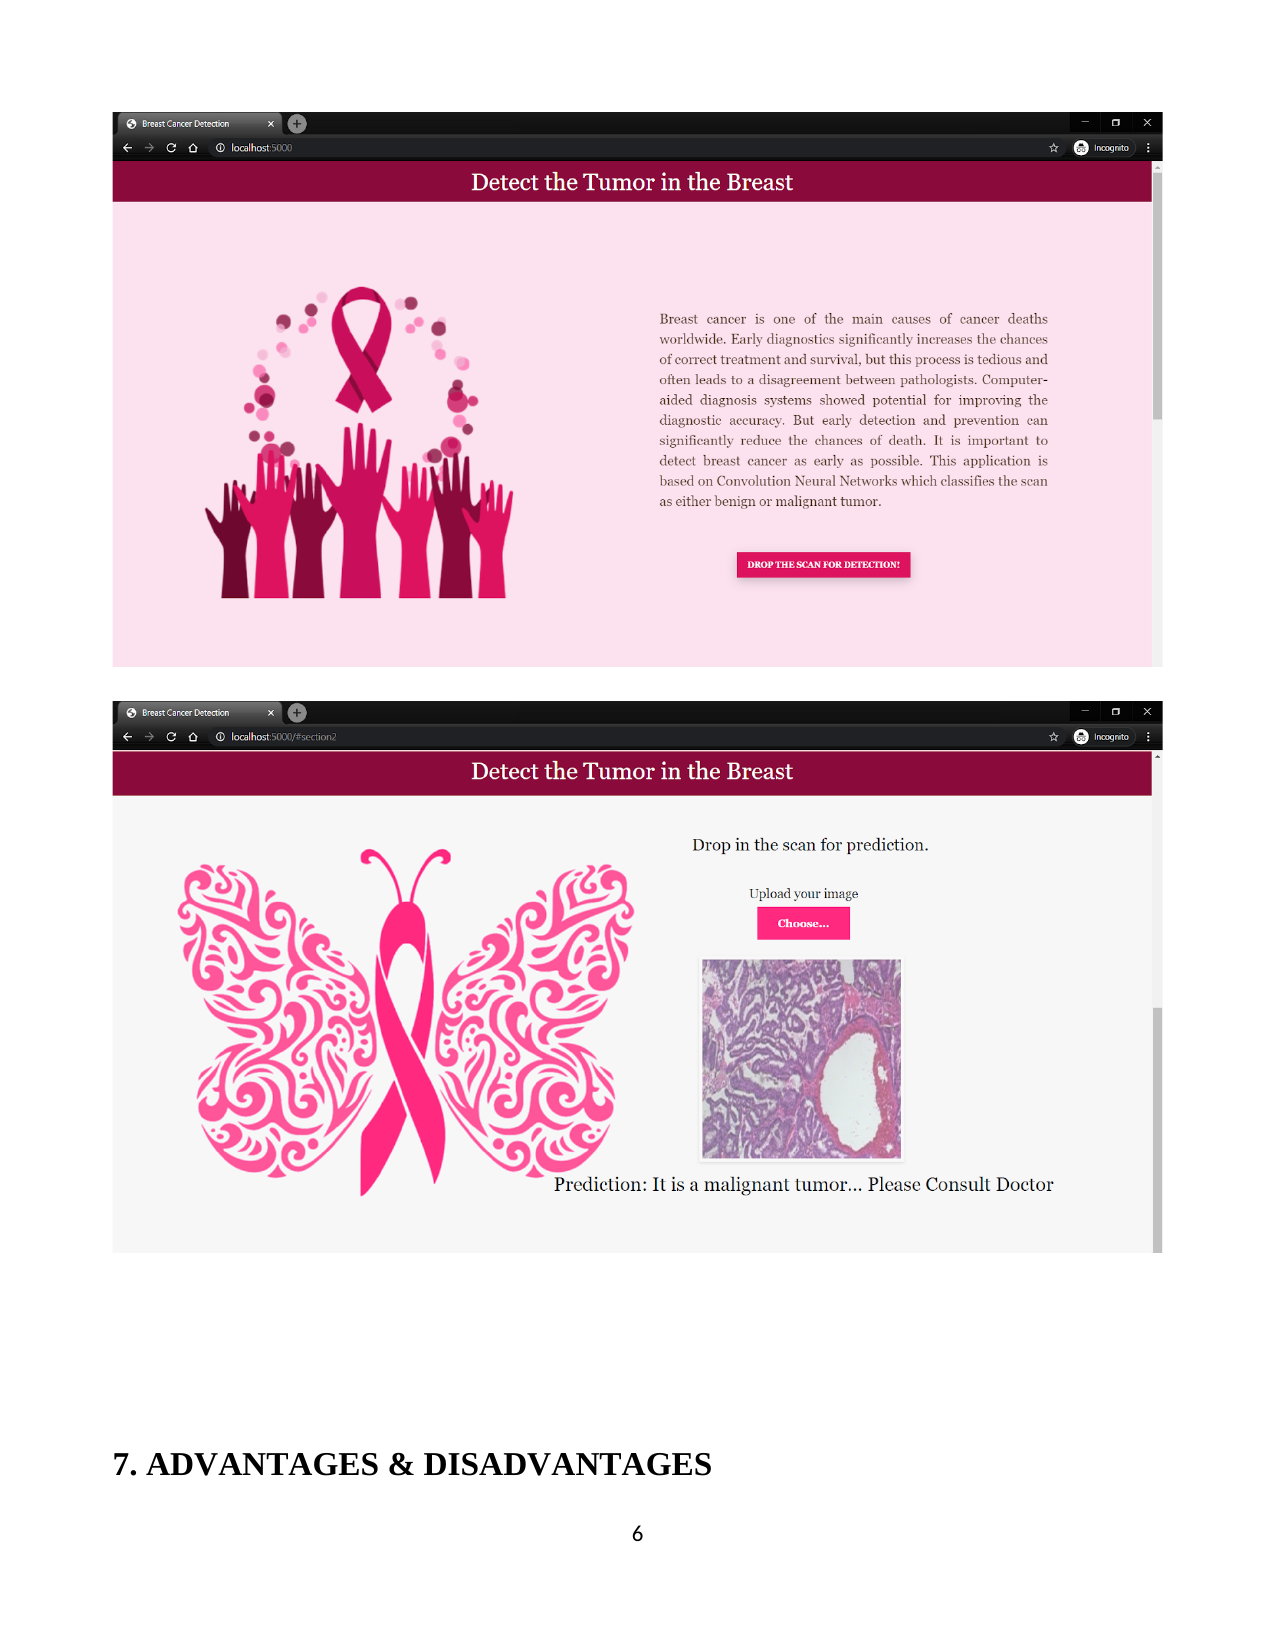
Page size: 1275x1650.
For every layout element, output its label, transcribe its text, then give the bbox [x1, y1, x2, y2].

text 7. ADVANTAGES & DISADVANTAGES [112, 1444, 1162, 1482]
picture [112, 112, 1163, 667]
picture [112, 701, 1163, 1253]
